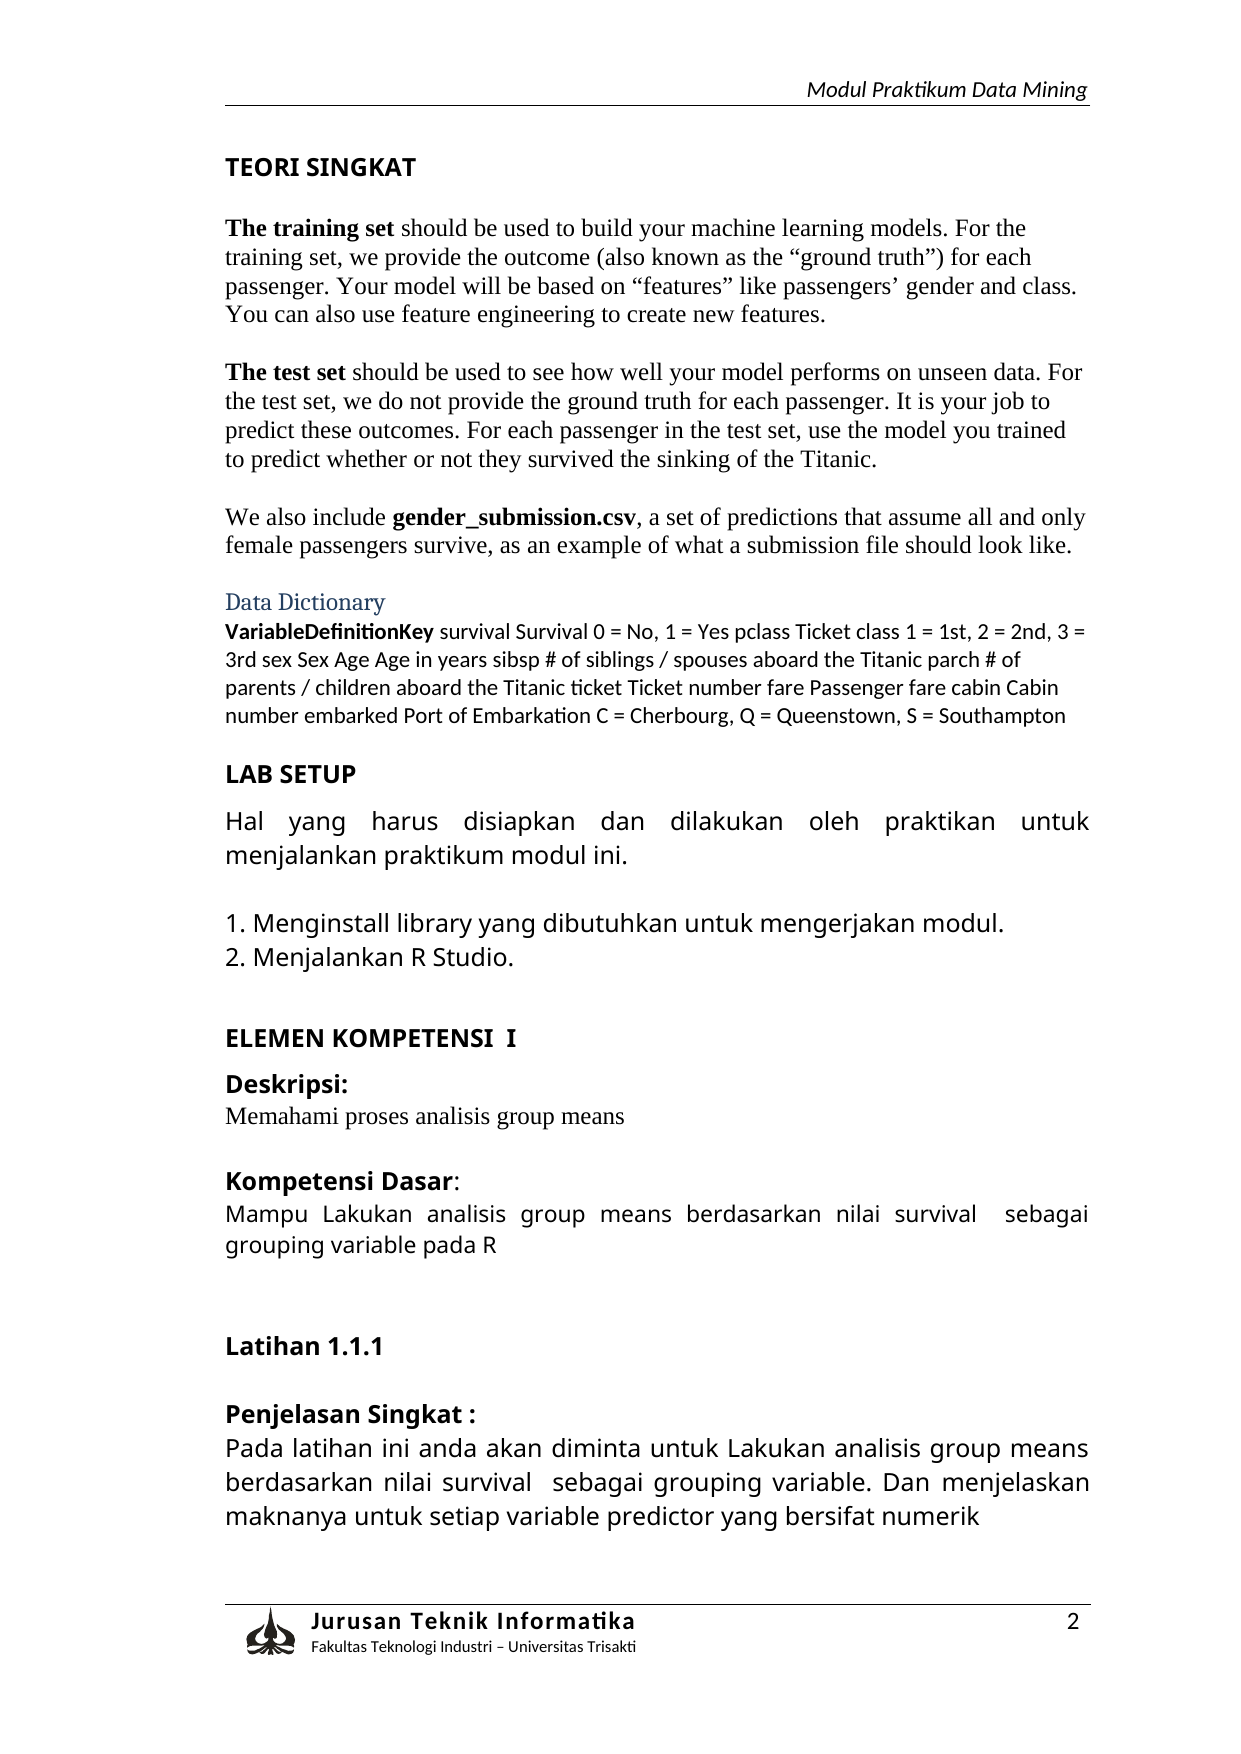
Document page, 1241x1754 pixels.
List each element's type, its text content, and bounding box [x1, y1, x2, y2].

text We also include gender_submission.csv, a set of predictions that assume all and only female passengers survive, as an example of what a submission file should look like. [225, 502, 1090, 559]
text TEORI SINGKAT [225, 150, 1090, 184]
text VariableDefinitionKey survival Survival 0 = No, 1 = Yes pclass Ticket class 1 = 1st, 2 = 2nd, 3 = 3rd sex Sex Age Age in years sibsp # of siblings / spouses aboard the Titanic parch # of parents / children aboard the Titanic ticket Ticket number fare Passenger fare cabin Cabin number embarked Port of Embarkation C = Cherbourg, Q = Queenstown, S = Southampton [225, 617, 1090, 729]
text 2. Menjalankan R Studio. [225, 940, 1090, 974]
subtitle Data Dictionary [225, 588, 1090, 617]
text The training set should be used to build your machine learning models. For the training set, we provide the outcome (also known as the “ground truth”) for each passenger. Your model will be based on “features” like passengers’ gender and class. You can also use feature engineering to create new features. [225, 213, 1090, 328]
text 1. Menginstall library yang dibutuhkan untuk mengerjakan modul. [225, 906, 1090, 940]
text ELEMEN KOMPETENSI I [225, 1021, 1090, 1054]
text LAB SETUP [225, 757, 1090, 791]
text Hal yang harus disiapkan dan dilakukan oleh praktikan untuk menjalankan praktikum modul ini. [225, 804, 1090, 872]
text Latihan 1.1.1 [225, 1329, 1090, 1363]
text Kompetensi Dasar: [225, 1164, 1090, 1198]
text Pada latihan ini anda akan diminta untuk Lakukan analisis group means berdasarkan nilai survival sebagai grouping variable. Dan menjelaskan maknanya untuk setiap variable predictor yang bersifat numerik [225, 1431, 1090, 1533]
text Memahami proses analisis group means [225, 1101, 1090, 1130]
text The test set should be used to see how well your model performs on unseen data. For the test set, we do not provide the ground truth for each passenger. It is your job to predict these outcomes. For each passenger in the test set, use the model you trained to predict whether or not they survived the sinking of the Titanic. [225, 357, 1090, 472]
text Deskripsi: [225, 1067, 1090, 1101]
text Penjelasan Singkat : [225, 1397, 1090, 1431]
text Mampu Lakukan analisis group means berdasarkan nilai survival sebagai grouping variable pada R [225, 1198, 1090, 1261]
